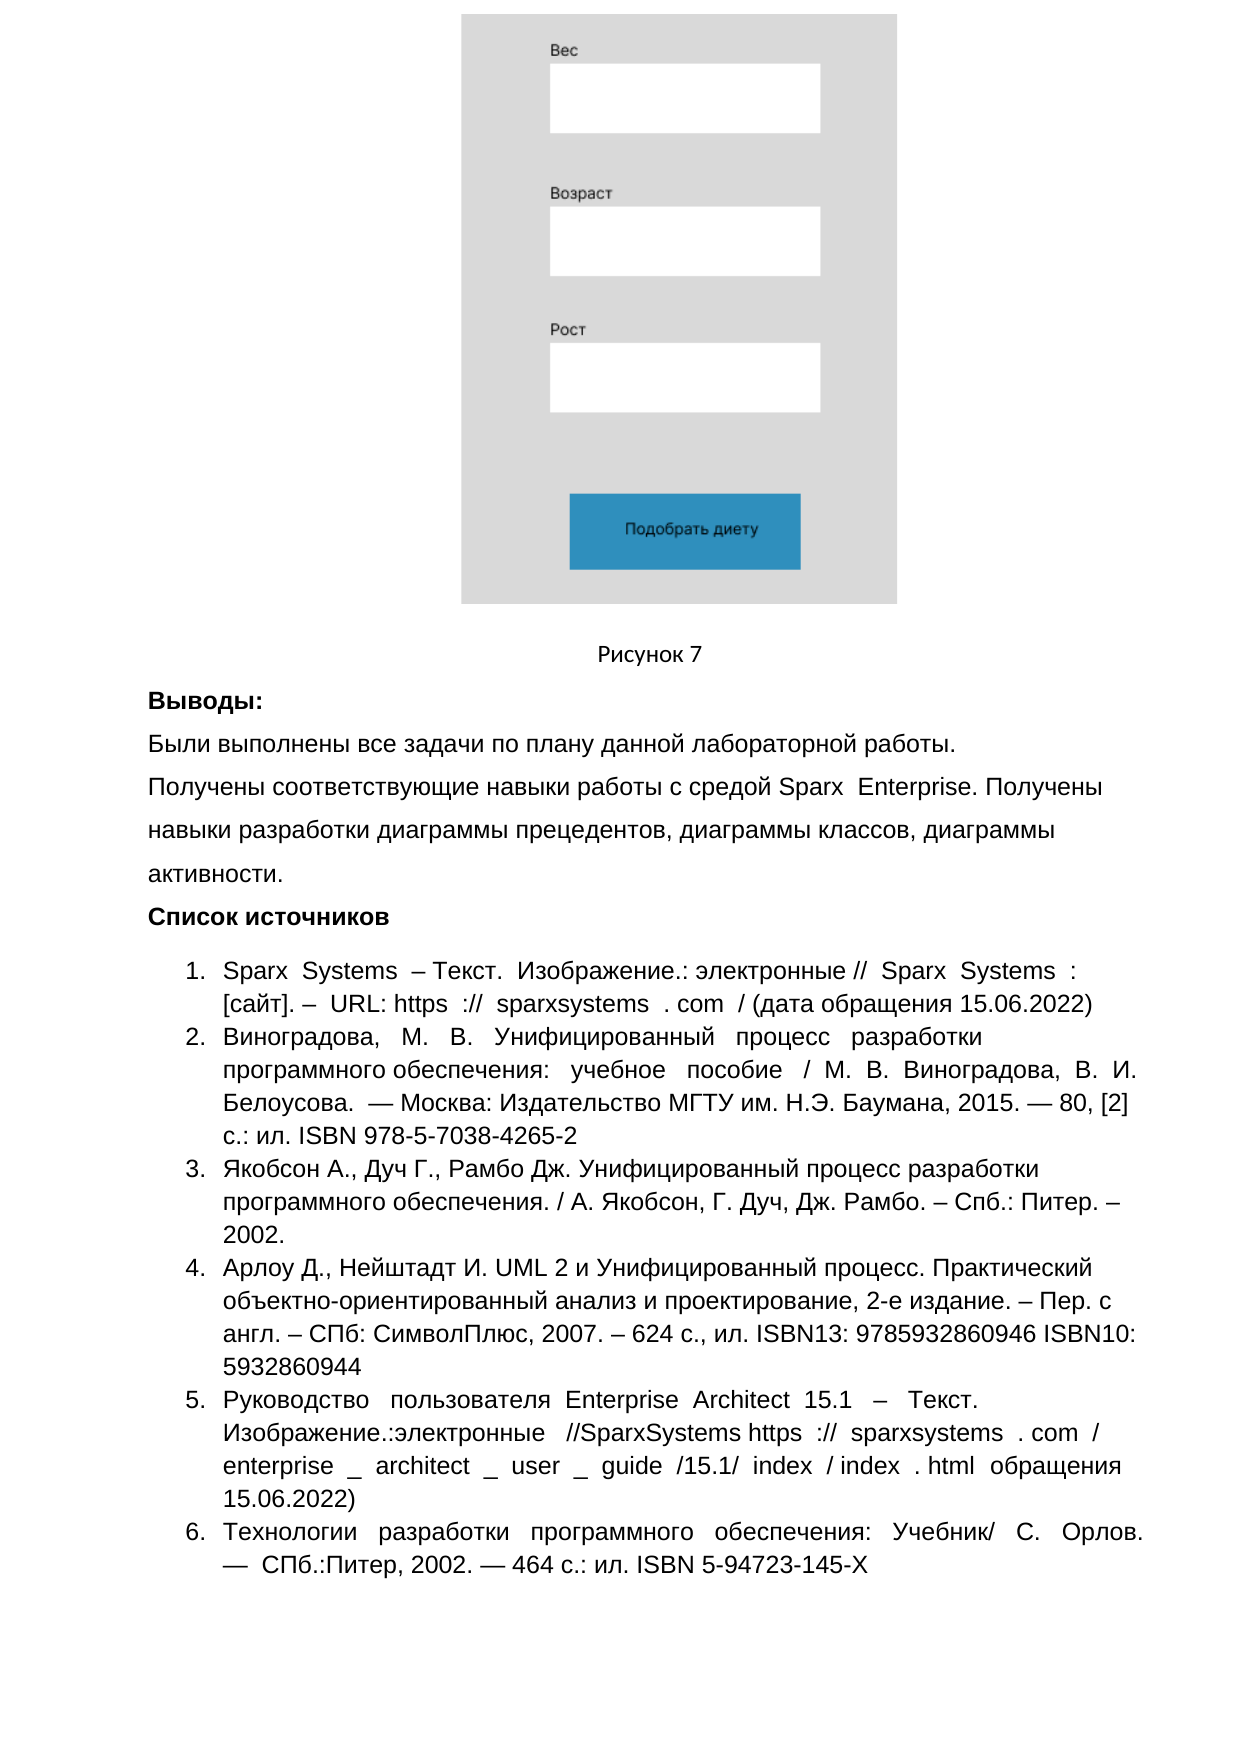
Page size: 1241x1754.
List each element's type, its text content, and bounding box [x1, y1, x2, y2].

list Виноградова, М. В. Унифицированный процесс разработки программного обеспечения: учебное пособие / М. В. Виноградова, В. И. Белоусова. — Москва: Издательство МГТУ им. Н.Э. Баумана, 2015. — 80, [2] с.: ил. ISBN 978-5-7038-4265-2 [185, 1022, 1152, 1149]
text Рисунок 7 [148, 639, 1152, 669]
list Якобсон А., Дуч Г., Рамбо Дж. Унифицированный процесс разработки программного обеспечения. / А. Якобсон, Г. Дуч, Дж. Рамбо. – Спб.: Питер. – 2002. [185, 1154, 1152, 1248]
list Технологии разработки программного обеспечения: Учебник/ С. Орлов. — СПб.:Питер, 2002. — 464 с.: ил. ISBN 5-94723-145-Х [185, 1517, 1152, 1579]
picture [461, 14, 898, 604]
text Выводы: [148, 686, 1152, 715]
text Список источников [148, 902, 1152, 931]
list Руководство пользователя Enterprise Architect 15.1 – Текст. Изображение.:электронные //SparxSystems https :// sparxsystems . com / enterprise _ architect _ user _ guide /15.1/ index / index . html обращения 15.06.2022) [185, 1385, 1152, 1513]
list Sparx Systems – Текст. Изображение.: электронные // Sparx Systems : [сайт]. – URL: https :// sparxsystems . com / (дата обращения 15.06.2022) [185, 956, 1152, 1017]
text Были выполнены все задачи по плану данной лабораторной работы. [148, 729, 1152, 758]
text Получены соответствующие навыки работы с средой Sparx Enterprise. Получены навыки разработки диаграммы прецедентов, диаграммы классов, диаграммы активности. [148, 772, 1152, 887]
list Арлоу Д., Нейштадт И. UML 2 и Унифицированный процесс. Практический объектно-ориентированный анализ и проектирование, 2-е издание. – Пер. с англ. – СПб: СимволПлюс, 2007. – 624 с., ил. ISBN13: 9785932860946 ISBN10: 5932860944 [185, 1253, 1152, 1381]
